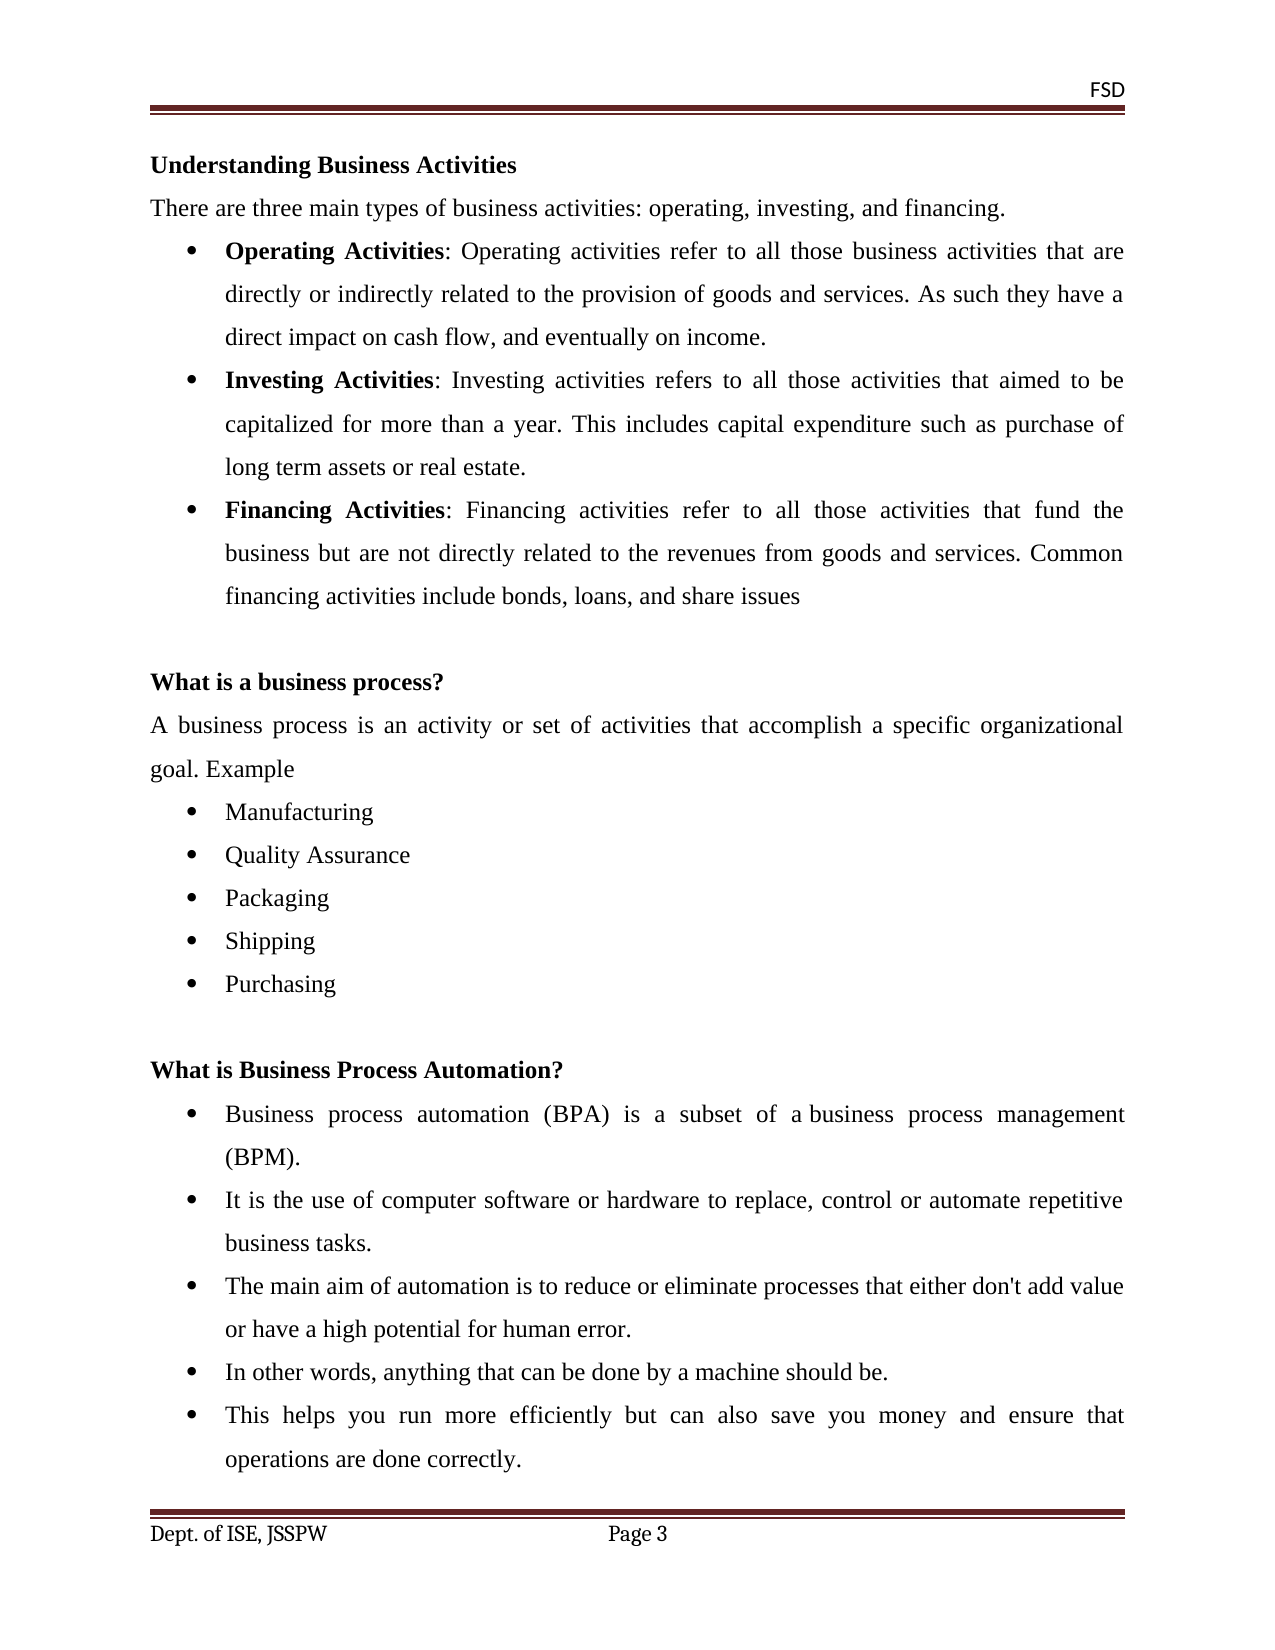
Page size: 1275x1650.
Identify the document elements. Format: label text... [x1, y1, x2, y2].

subtitle What is Business Process Automation? [150, 1056, 1125, 1084]
list Quality Assurance [187, 840, 1125, 869]
list Operating Activities: Operating activities refer to all those business activities that are directly or indirectly related to the provision of goods and services. As such they have a direct impact on cash flow, and eventually on income. [187, 236, 1125, 351]
text There are three main types of business activities: operating, investing, and financing. [150, 193, 1125, 222]
list Purchasing [187, 969, 1125, 998]
list Shipping [187, 926, 1125, 955]
list Packaging [187, 883, 1125, 912]
list In other words, anything that can be done by a machine should be. [187, 1357, 1125, 1386]
subtitle Understanding Business Activities [150, 150, 1125, 179]
subtitle What is a business process? [150, 667, 1125, 696]
list This helps you run more efficiently but can also save you money and ensure that operations are done correctly. [187, 1401, 1125, 1472]
list Manufacturing [187, 797, 1125, 826]
text A business process is an activity or set of activities that accomplish a specific organizational goal. Example [150, 711, 1125, 782]
list It is the use of computer software or hardware to replace, control or automate repetitive business tasks. [187, 1185, 1125, 1257]
list The main aim of automation is to reduce or eliminate processes that either don't add value or have a high potential for human error. [187, 1271, 1125, 1343]
list Financing Activities: Financing activities refer to all those activities that fund the business but are not directly related to the revenues from goods and services. Common financing activities include bonds, loans, and share issues [187, 495, 1125, 610]
list Business process automation (BPA) is a subset of a business process management (BPM). [187, 1099, 1125, 1171]
list Investing Activities: Investing activities refers to all those activities that aimed to be capitalized for more than a year. This includes capital expenditure such as purchase of long term assets or real estate. [187, 366, 1125, 481]
